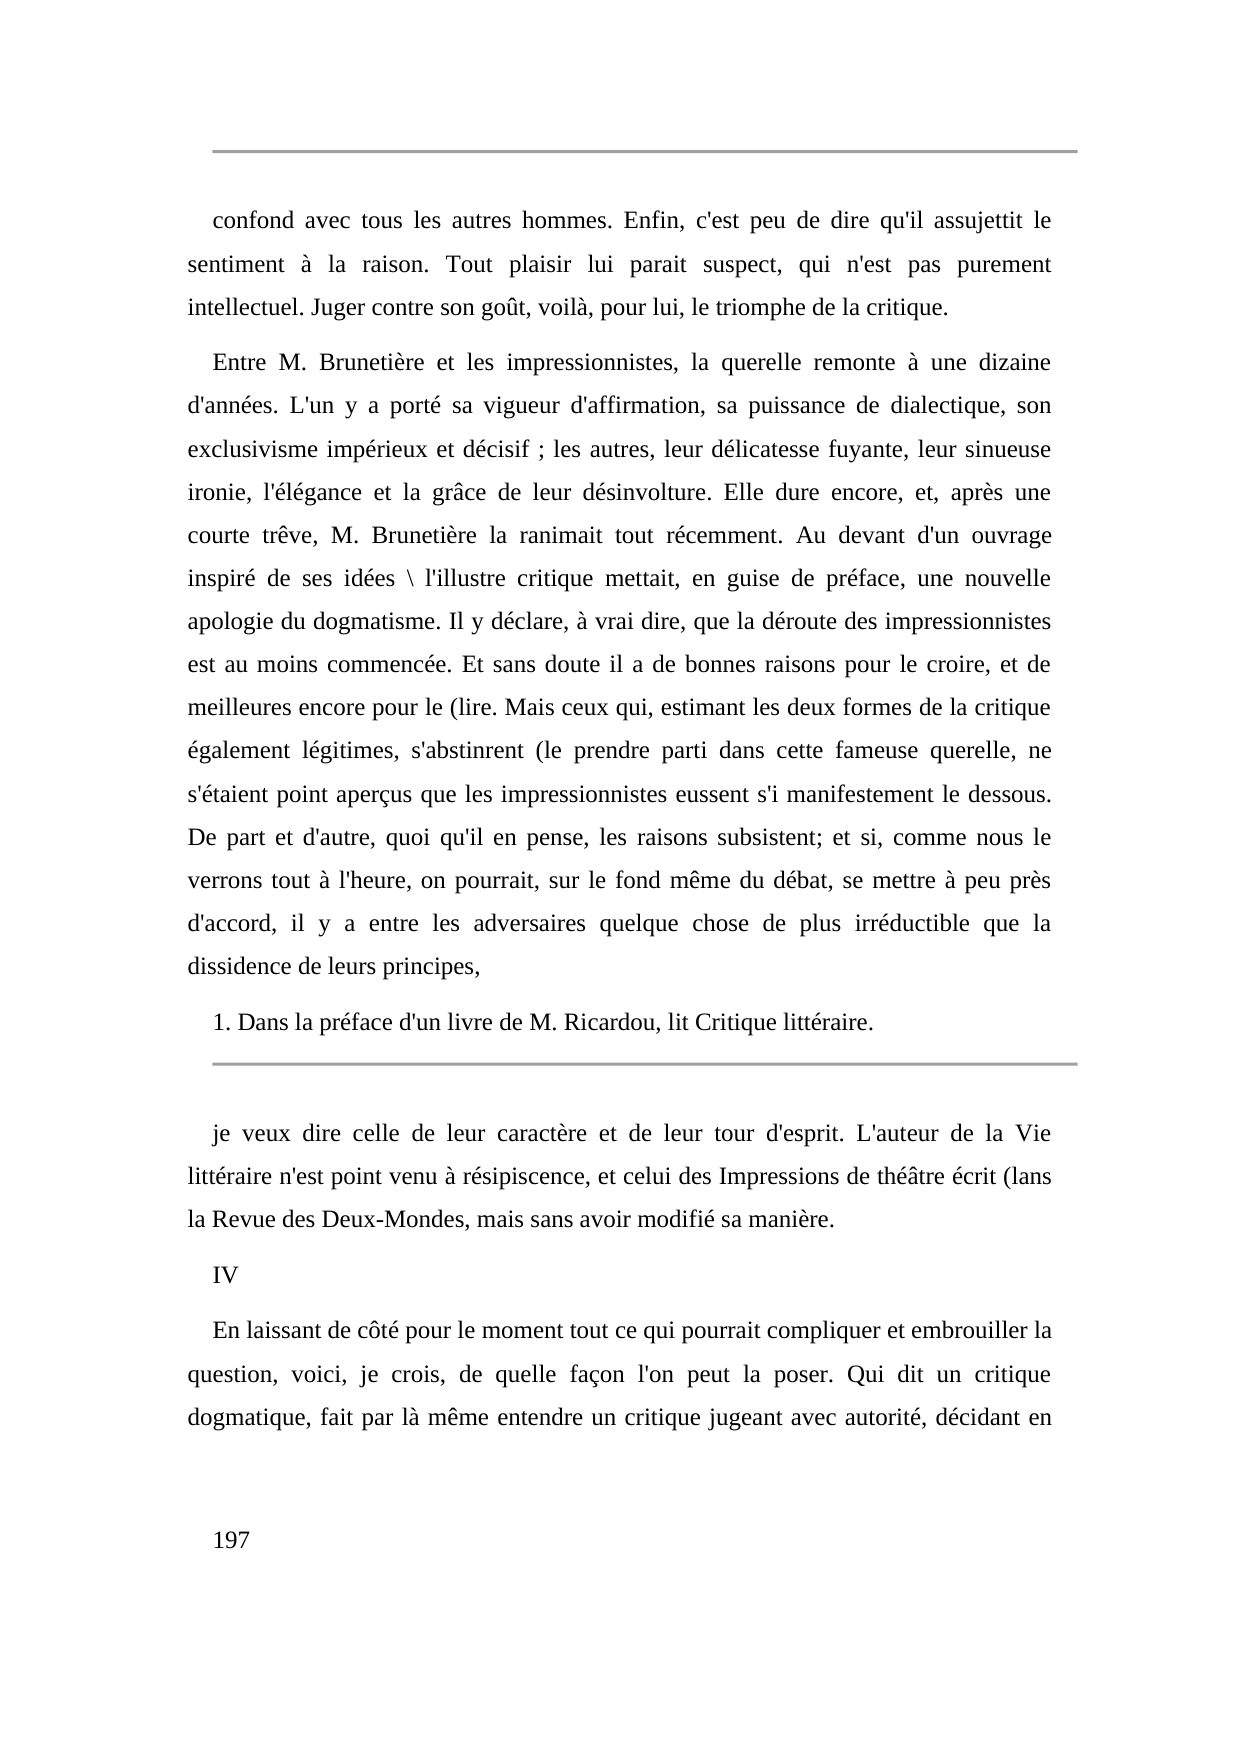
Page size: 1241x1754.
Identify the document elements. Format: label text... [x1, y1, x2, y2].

text confond avec tous les autres hommes. Enfin, c'est peu de dire qu'il assujettit le sentiment à la raison. Tout plaisir lui parait suspect, qui n'est pas purement intellectuel. Juger contre son goût, voilà, pour lui, le triomphe de la critique. [187, 206, 1053, 321]
text je veux dire celle de leur caractère et de leur tour d'esprit. L'auteur de la Vie littéraire n'est point venu à résipiscence, et celui des Impressions de théâtre écrit (lans la Revue des Deux-Mondes, mais sans avoir modifié sa manière. [187, 1118, 1053, 1233]
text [187, 1316, 1053, 1431]
text 1. Dans la préface d'un livre de M. Ricardou, lit Critique littéraire. [187, 1007, 1053, 1036]
text IV [187, 1260, 1053, 1289]
text Entre M. Brunetière et les impressionnistes, la querelle remonte à une dizaine d'années. L'un y a porté sa vigueur d'affirmation, sa puissance de dialectique, son exclusivisme impérieux et décisif ; les autres, leur délicatesse fuyante, leur sinueuse ironie, l'élégance et la grâce de leur désinvolture. Elle dure encore, et, après une courte trêve, M. Brunetière la ranimait tout récemment. Au devant d'un ouvrage inspiré de ses idées \ l'illustre critique mettait, en guise de préface, une nouvelle apologie du dogmatisme. Il y déclare, à vrai dire, que la déroute des impressionnistes est au moins commencée. Et sans doute il a de bonnes raisons pour le croire, et de meilleures encore pour le (lire. Mais ceux qui, estimant les deux formes de la critique également légitimes, s'abstinrent (le prendre parti dans cette fameuse querelle, ne s'étaient point aperçus que les impressionnistes eussent s'i manifestement le dessous. De part et d'autre, quoi qu'il en pense, les raisons subsistent; et si, comme nous le verrons tout à l'heure, on pourrait, sur le fond même du débat, se mettre à peu près d'accord, il y a entre les adversaires quelque chose de plus irréductible que la dissidence de leurs principes, [187, 347, 1053, 980]
